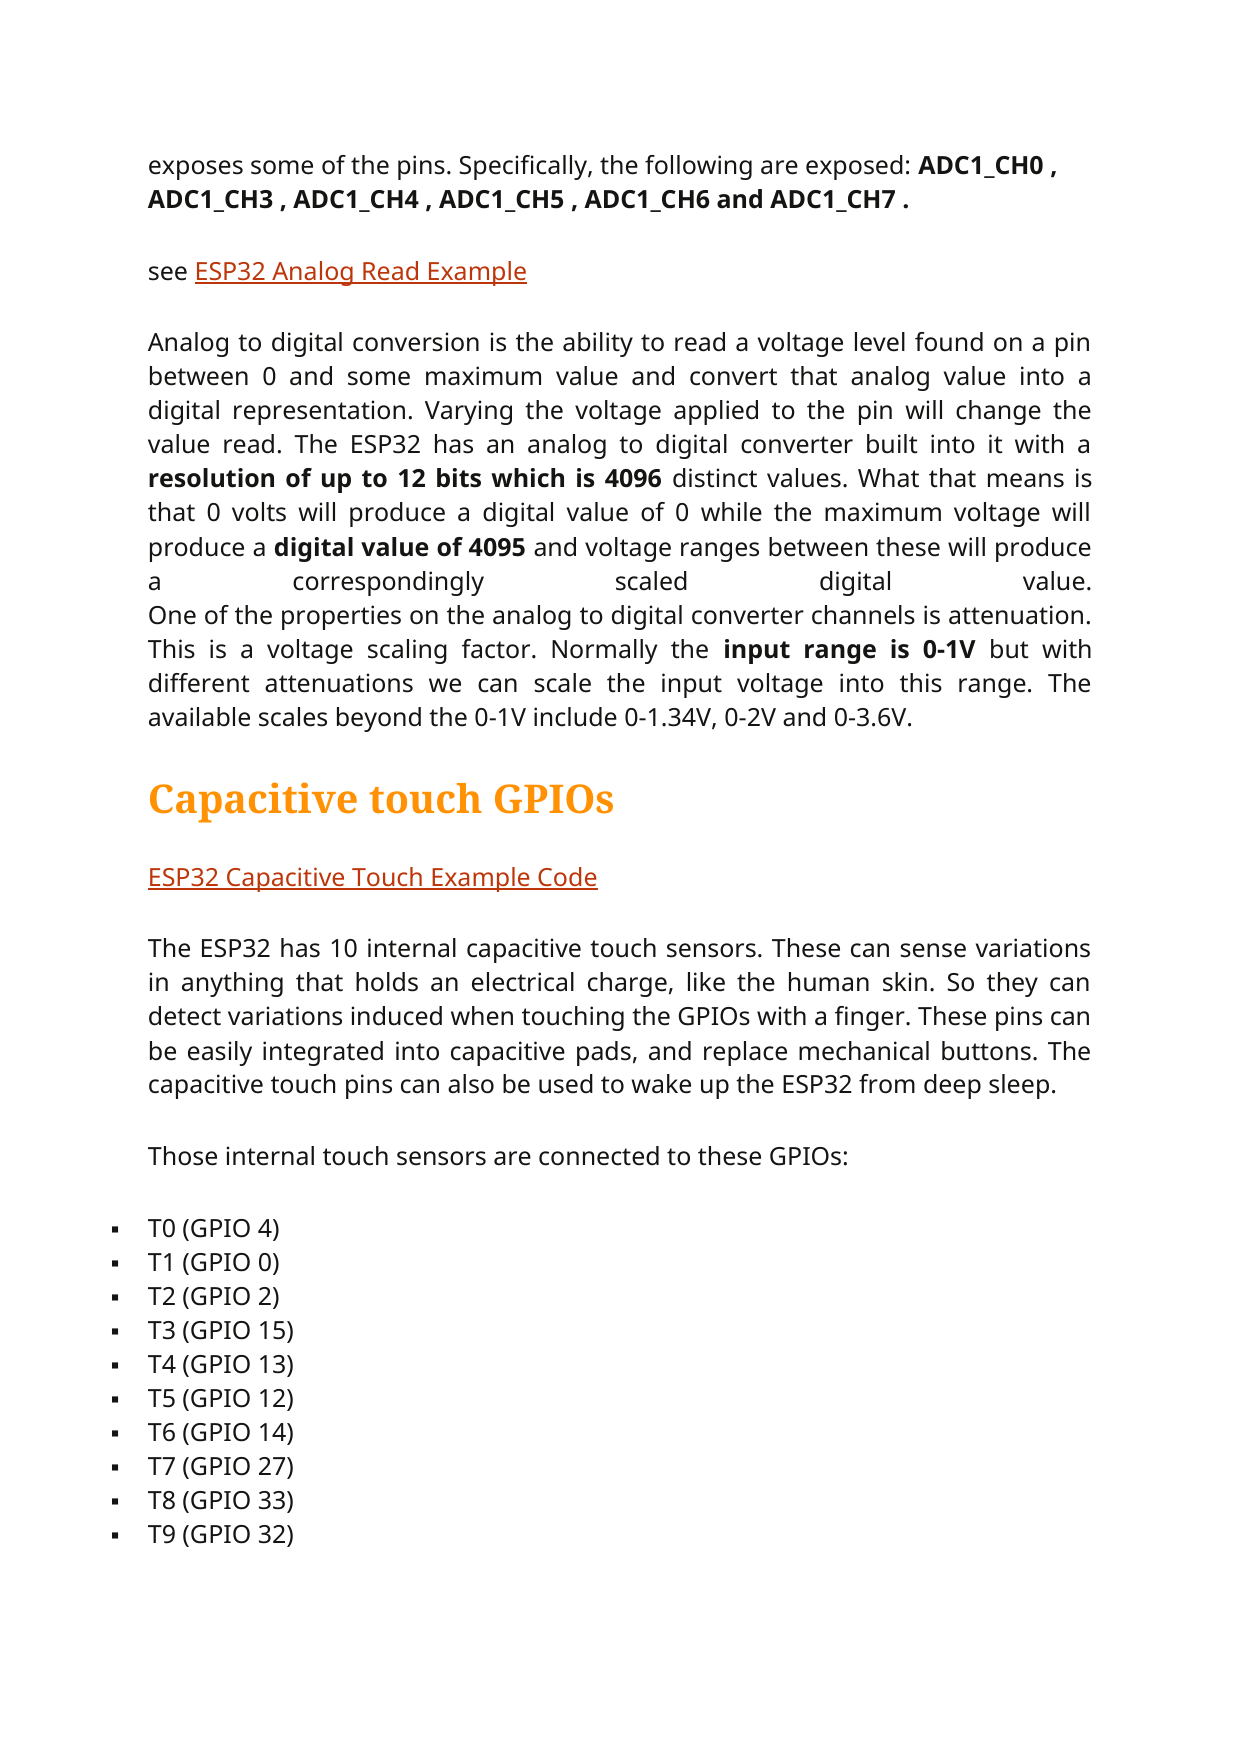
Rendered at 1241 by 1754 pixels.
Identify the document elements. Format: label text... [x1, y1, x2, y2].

list T1 (GPIO 0) [110, 1244, 1093, 1278]
list T4 (GPIO 13) [110, 1347, 1093, 1381]
text The ESP32 has 10 internal capacitive touch sensors. These can sense variations in anything that holds an electrical charge, like the human skin. So they can detect variations induced when touching the GPIOs with a finger. These pins can be easily integrated into capacitive pads, and replace mechanical buttons. The capacitive touch pins can also be used to wake up the ESP32 from deep sleep. [148, 931, 1093, 1101]
list T3 (GPIO 15) [110, 1312, 1093, 1347]
text Analog to digital conversion is the ability to read a voltage level found on a pin between 0 and some maximum value and convert that analog value into a digital representation. Varying the voltage applied to the pin will change the value read. The ESP32 has an analog to digital converter built into it with a resolution of up to 12 bits which is 4096 distinct values. What that means is that 0 volts will produce a digital value of 0 while the maximum voltage will produce a digital value of 4095 and voltage ranges between these will produce a correspondingly scaled digital value. One of the properties on the analog to digital converter channels is attenuation. This is a voltage scaling factor. Normally the input range is 0-1V but with different attenuations we can scale the input voltage into this range. The available scales beyond the 0-1V include 0-1.34V, 0-2V and 0-3.6V. [148, 325, 1093, 733]
text Capacitive touch GPIOs [148, 771, 1093, 825]
list T8 (GPIO 33) [110, 1483, 1093, 1517]
text ESP32 Capacitive Touch Example Code [148, 859, 1093, 893]
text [148, 148, 1093, 216]
list T2 (GPIO 2) [110, 1278, 1093, 1312]
list T9 (GPIO 32) [110, 1517, 1093, 1551]
text Those internal touch sensors are connected to these GPIOs: [148, 1139, 1093, 1173]
list T6 (GPIO 14) [110, 1415, 1093, 1449]
list T7 (GPIO 27) [110, 1449, 1093, 1483]
text see ESP32 Analog Read Example [148, 253, 1093, 287]
list T0 (GPIO 4) [110, 1210, 1093, 1244]
list T5 (GPIO 12) [110, 1381, 1093, 1415]
